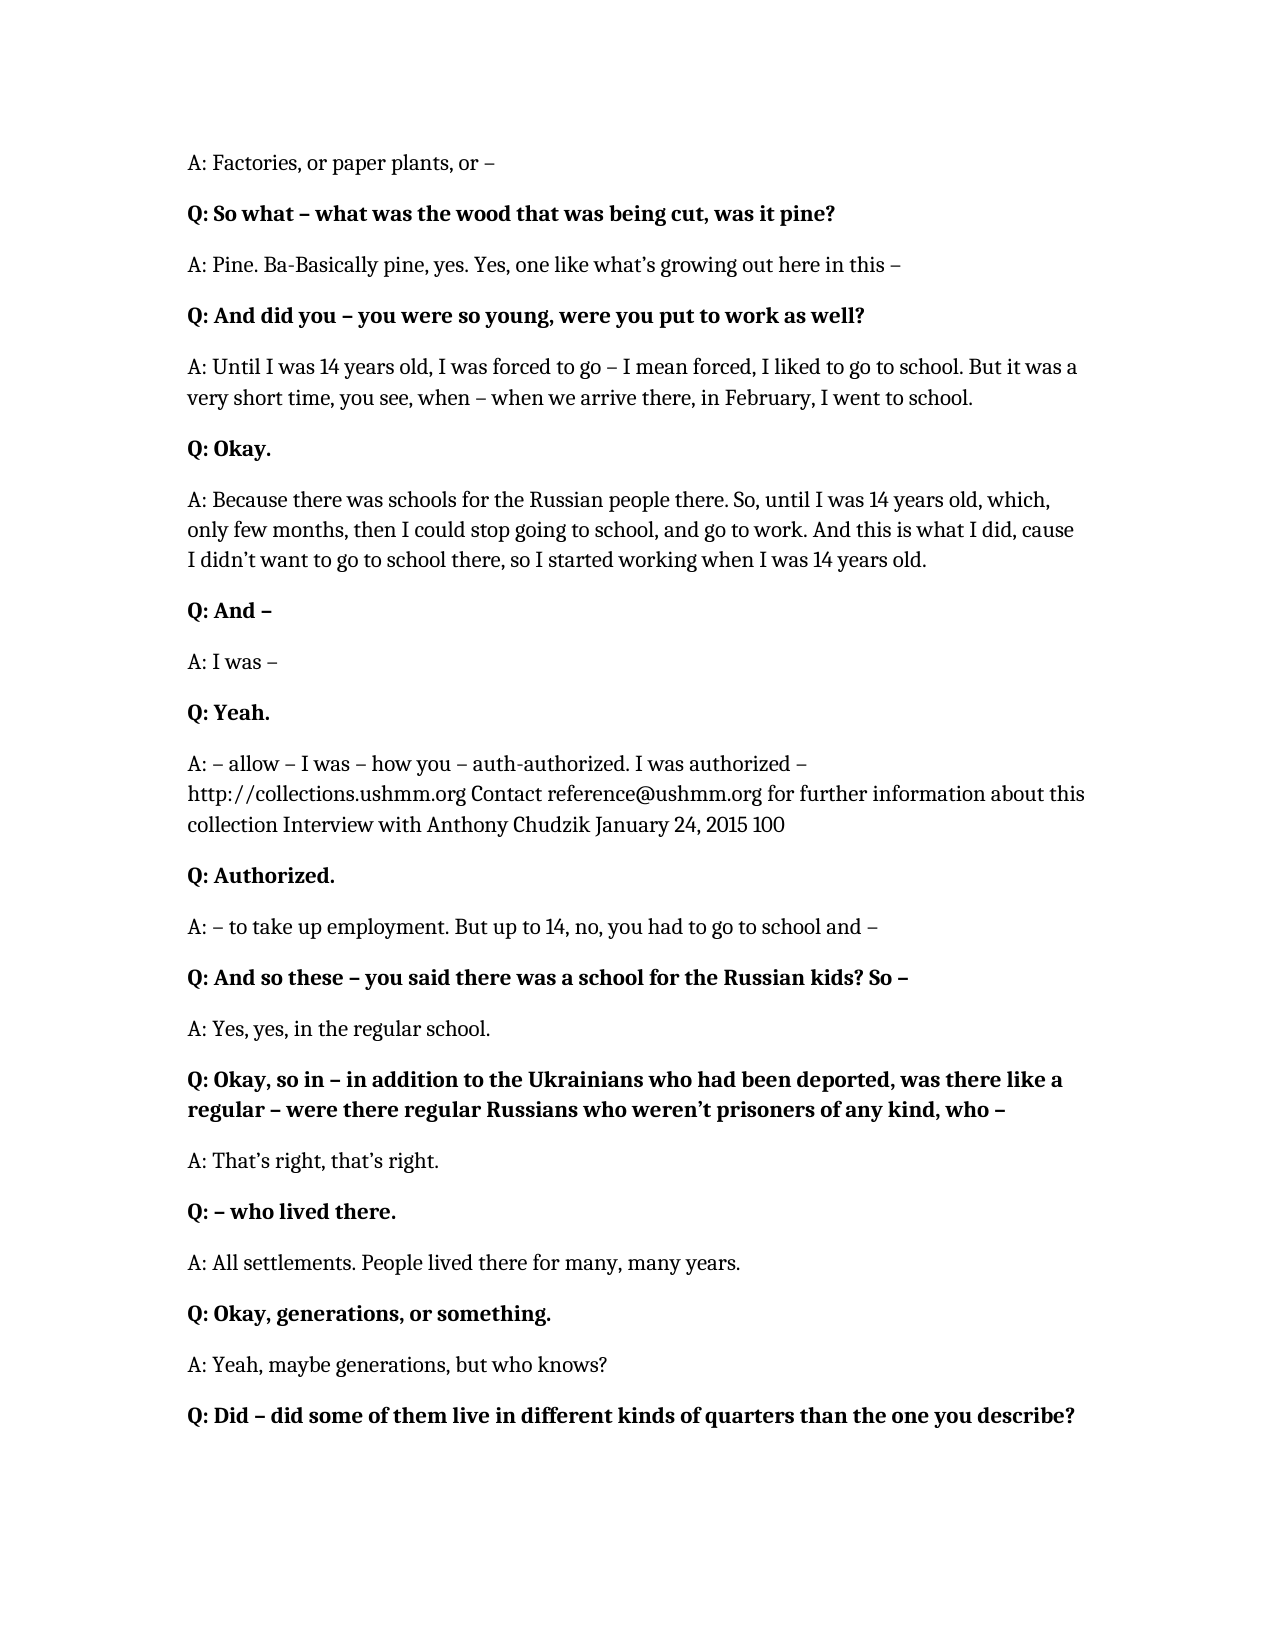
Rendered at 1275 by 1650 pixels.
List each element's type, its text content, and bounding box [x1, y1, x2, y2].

text A: That’s right, that’s right. [187, 1148, 1087, 1174]
text Q: Okay. [187, 435, 1087, 462]
text Q: Okay, generations, or something. [187, 1301, 1087, 1327]
text Q: Authorized. [187, 862, 1087, 889]
text A: Pine. Ba-Basically pine, yes. Yes, one like what’s growing out here in this – [187, 252, 1087, 278]
text A: I was – [187, 649, 1087, 675]
text A: Because there was schools for the Russian people there. So, until I was 14 years old, which, only few months, then I could stop going to school, and go to work. And this is what I did, cause I didn’t want to go to school there, so I started working when I was 14 years old. [187, 486, 1087, 573]
text Q: And did you – you were so young, were you put to work as well? [187, 303, 1087, 329]
text Q: And – [187, 598, 1087, 624]
text A: Yeah, maybe generations, but who knows? [187, 1352, 1087, 1378]
text A: – to take up employment. But up to 14, no, you had to go to school and – [187, 913, 1087, 940]
text Q: And so these – you said there was a school for the Russian kids? So – [187, 964, 1087, 991]
text Q: Okay, so in – in addition to the Ukrainians who had been deported, was there like a regular – were there regular Russians who weren’t prisoners of any kind, who – [187, 1067, 1087, 1123]
text Q: Did – did some of them live in different kinds of quarters than the one you describe? [187, 1403, 1087, 1429]
text A: Yes, yes, in the regular school. [187, 1016, 1087, 1042]
text Q: – who lived there. [187, 1199, 1087, 1225]
text A: Until I was 14 years old, I was forced to go – I mean forced, I liked to go to school. But it was a very short time, you see, when – when we arrive there, in February, I went to school. [187, 354, 1087, 411]
text A: All settlements. People lived there for many, many years. [187, 1250, 1087, 1276]
text Q: So what – what was the wood that was being cut, was it pine? [187, 201, 1087, 227]
text Q: Yeah. [187, 700, 1087, 726]
text A: – allow – I was – how you – auth-authorized. I was authorized – http://collections.ushmm.org Contact reference@ushmm.org for further information about this collection Interview with Anthony Chudzik January 24, 2015 100 [187, 751, 1087, 838]
text A: Factories, or paper plants, or – [187, 150, 1087, 176]
